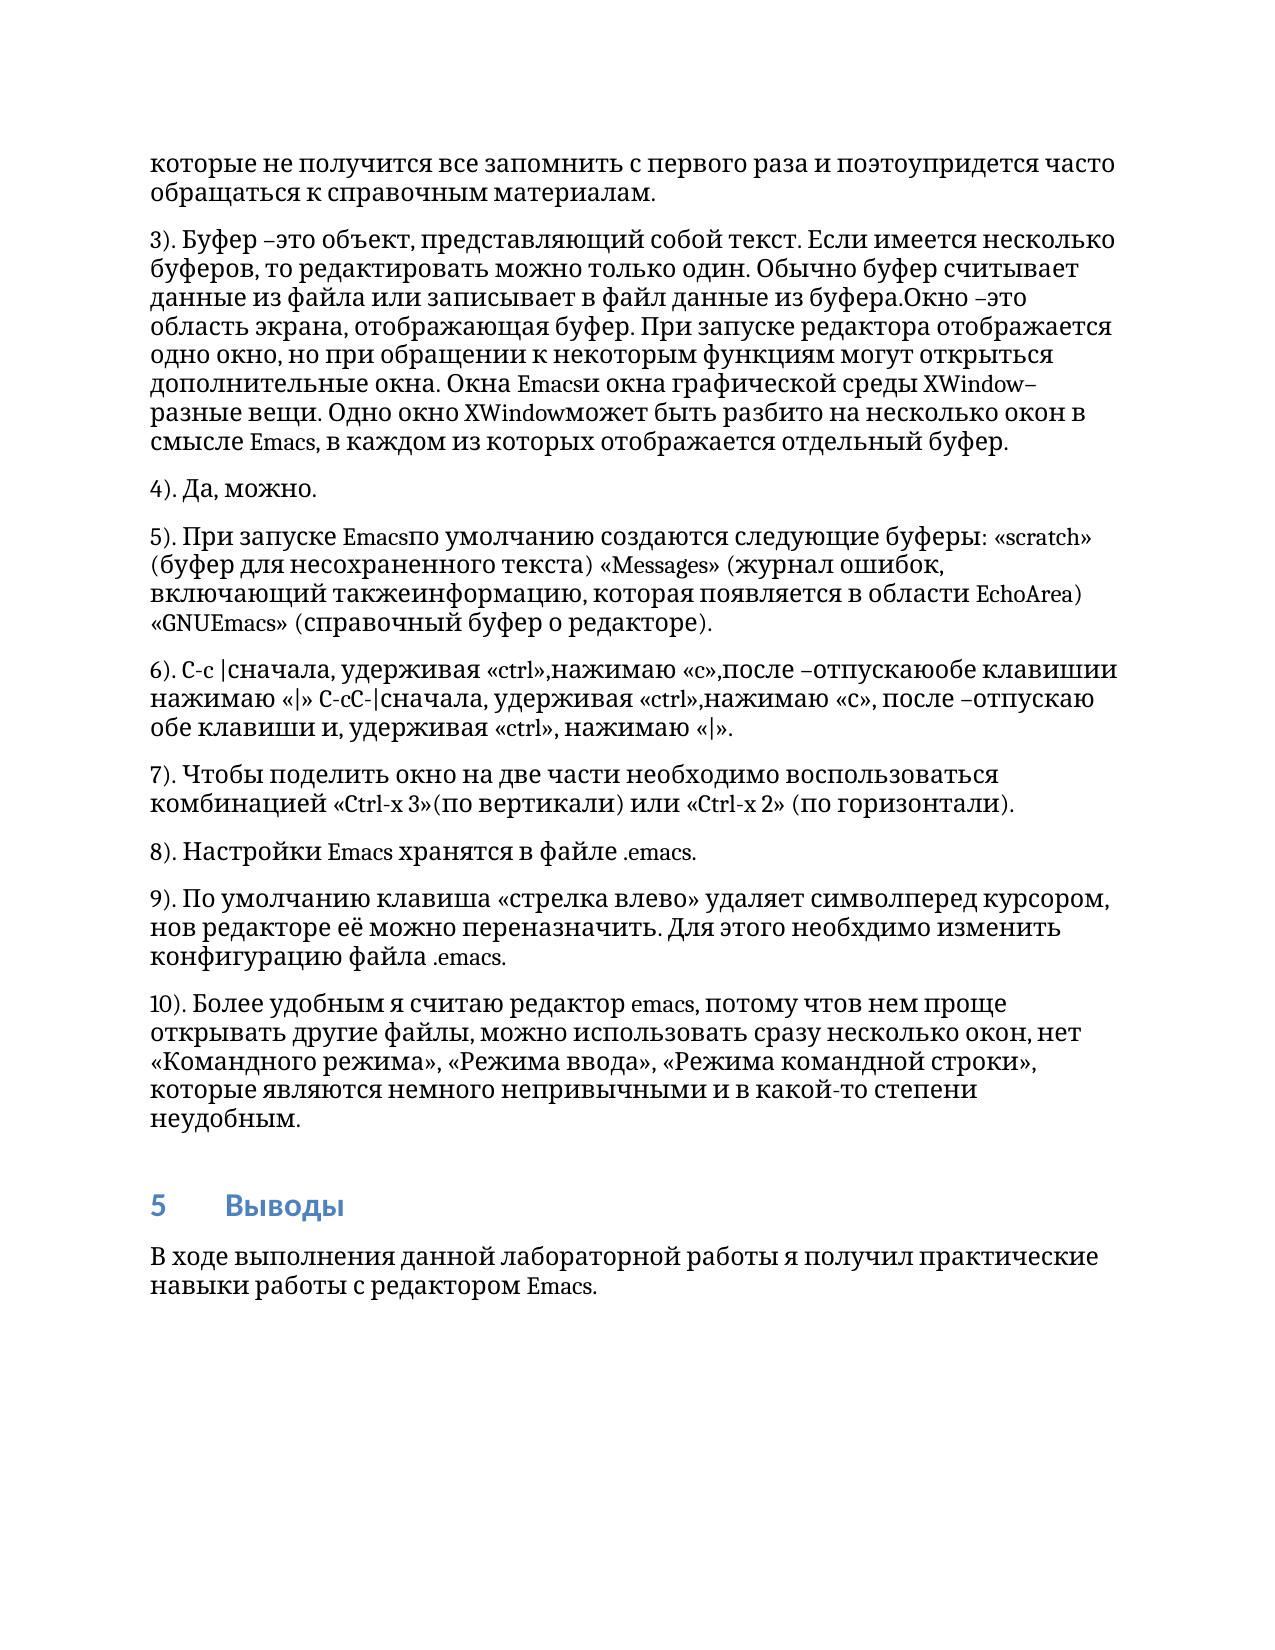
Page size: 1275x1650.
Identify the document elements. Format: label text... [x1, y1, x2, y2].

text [150, 150, 1125, 207]
text 9). По умолчанию клавиша «стрелка влево» удаляет символперед курсором, нов редакторе её можно переназначить. Для этого необхдимо изменить конфигурацию файла .emacs. [150, 885, 1125, 971]
text 3). Буфер –это объект, представляющий собой текст. Если имеется несколько буферов, то редактировать можно только один. Обычно буфер считывает данные из файла или записывает в файл данные из буфера.Окно –это область экрана, отображающая буфер. При запуске редактора отображается одно окно, но при обращении к некоторым функциям могут открыться дополнительные окна. Окна Emacsи окна графической среды XWindow–разные вещи. Одно окно XWindowможет быть разбито на несколько окон в смысле Emacs, в каждом из которых отображается отдельный буфер. [150, 226, 1125, 456]
text 4). Да, можно. [150, 475, 1125, 504]
subtitle 5 Выводы [150, 1184, 1125, 1224]
text 6). C-c |сначала, удерживая «ctrl»,нажимаю «c»,после –отпускаюобе клавишии нажимаю «|» C-cC-|сначала, удерживая «ctrl»,нажимаю «с», после –отпускаю обе клавиши и, удерживая «ctrl», нажимаю «|». [150, 656, 1125, 742]
text 10). Более удобным я считаю редактор emacs, потому чтов нем проще открывать другие файлы, можно использовать сразу несколько окон, нет «Командного режима», «Режима ввода», «Режима командной строки», которые являются немного непривычными и в какой-то степени неудобным. [150, 990, 1125, 1134]
text 7). Чтобы поделить окно на две части необходимо воспользоваться комбинацией «Ctrl-x 3»(по вертикали) или «Ctrl-x 2» (по горизонтали). [150, 761, 1125, 819]
text В ходе выполнения данной лабораторной работы я получил практические навыки работы с редактором Emacs. [150, 1243, 1125, 1301]
text 8). Настройки Emacs хранятся в файле .emacs. [150, 837, 1125, 866]
text 5). При запуске Emacsпо умолчанию создаются следующие буферы: «scratch» (буфер для несохраненного текста) «Messages» (журнал ошибок, включающий такжеинформацию, которая появляется в области EchoArea) «GNUEmacs» (справочный буфер о редакторе). [150, 522, 1125, 637]
